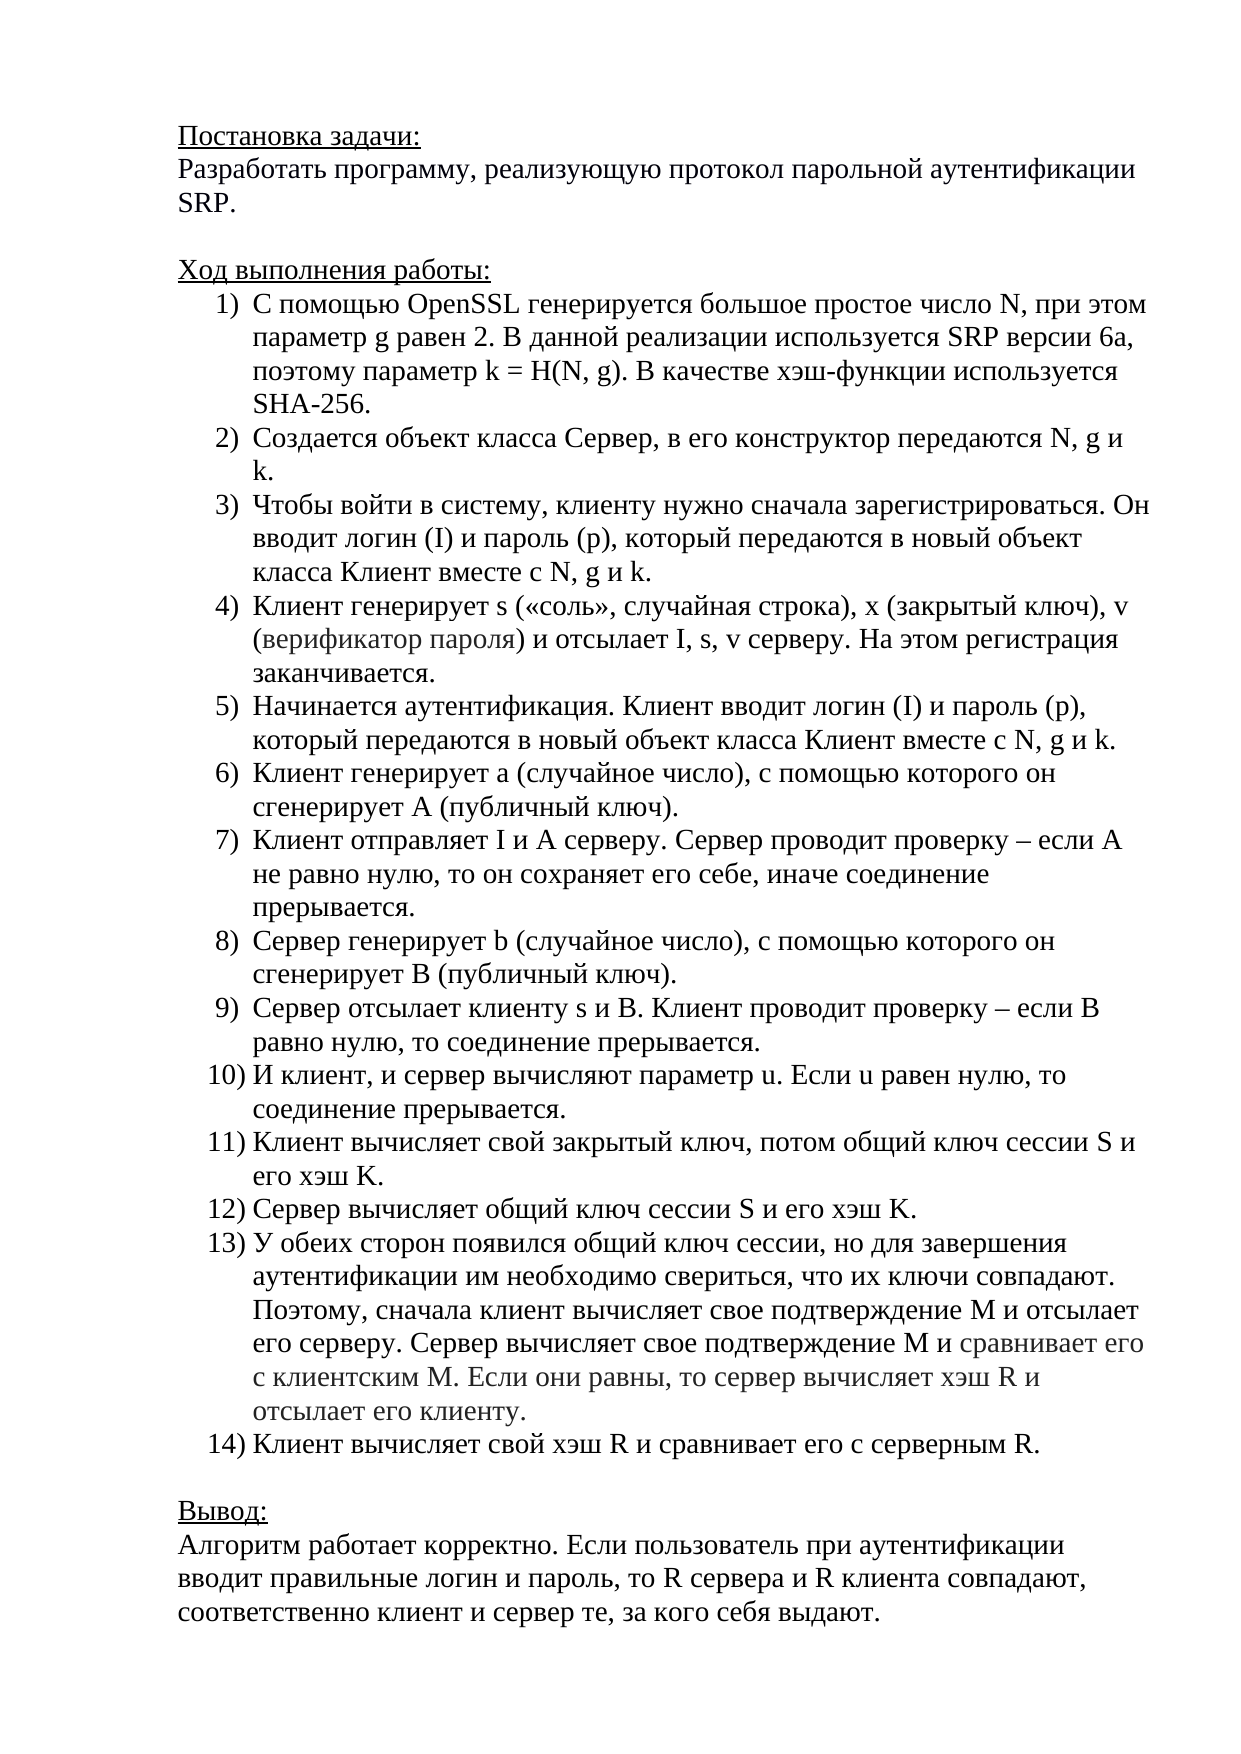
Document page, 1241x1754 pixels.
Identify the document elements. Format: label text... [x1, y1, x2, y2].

list С помощью OpenSSL генерируется большое простое число N, при этом параметр g равен 2. В данной реализации используется SRP версии 6a, поэтому параметр k = H(N, g). В качестве хэш-функции используется SHA-256. [215, 286, 1152, 420]
text Постановка задачи: [177, 118, 1152, 152]
list И клиент, и сервер вычисляют параметр u. Если u равен нулю, то соединение прерывается. [207, 1057, 1152, 1124]
text Алгоритм работает корректно. Если пользователь при аутентификации вводит правильные логин и пароль, то R сервера и R клиента совпадают, соответственно клиент и сервер те, за кого себя выдают. [177, 1527, 1152, 1627]
list Сервер генерирует b (случайное число), с помощью которого он сгенерирует B (публичный ключ). [215, 923, 1152, 990]
list У обеих сторон появился общий ключ сессии, но для завершения аутентификации им необходимо свериться, что их ключи совпадают. Поэтому, сначала клиент вычисляет свое подтверждение M и отсылает его серверу. Сервер вычисляет свое подтверждение M и сравнивает его с клиентским M. Если они равны, то сервер вычисляет хэш R и отсылает его клиенту. [207, 1225, 1152, 1426]
list Начинается аутентификация. Клиент вводит логин (I) и пароль (p), который передаются в новый объект класса Клиент вместе с N, g и k. [215, 688, 1152, 755]
list Сервер вычисляет общий ключ сессии S и его хэш K. [207, 1191, 1152, 1225]
list Клиент вычисляет свой хэш R и сравнивает его с серверным R. [207, 1426, 1152, 1460]
list Клиент отправляет I и A серверу. Сервер проводит проверку – если A не равно нулю, то он сохраняет его себе, иначе соединение прерывается. [215, 822, 1152, 923]
list Сервер отсылает клиенту s и B. Клиент проводит проверку – если B равно нулю, то соединение прерывается. [215, 990, 1152, 1057]
list Чтобы войти в систему, клиенту нужно сначала зарегистрироваться. Он вводит логин (I) и пароль (p), который передаются в новый объект класса Клиент вместе с N, g и k. [215, 487, 1152, 588]
list Клиент генерирует s («соль», случайная строка), x (закрытый ключ), v (верификатор пароля) и отсылает I, s, v серверу. На этом регистрация заканчивается. [215, 588, 1152, 688]
list Создается объект класса Сервер, в его конструктор передаются N, g и k. [215, 420, 1152, 487]
text Ход выполнения работы: [177, 252, 1152, 286]
list Клиент вычисляет свой закрытый ключ, потом общий ключ сессии S и его хэш K. [207, 1124, 1152, 1191]
text Разработать программу, реализующую протокол парольной аутентификации SRP. [177, 152, 1152, 219]
text Вывод: [177, 1493, 1152, 1527]
list Клиент генерирует a (случайное число), с помощью которого он сгенерирует A (публичный ключ). [215, 755, 1152, 822]
